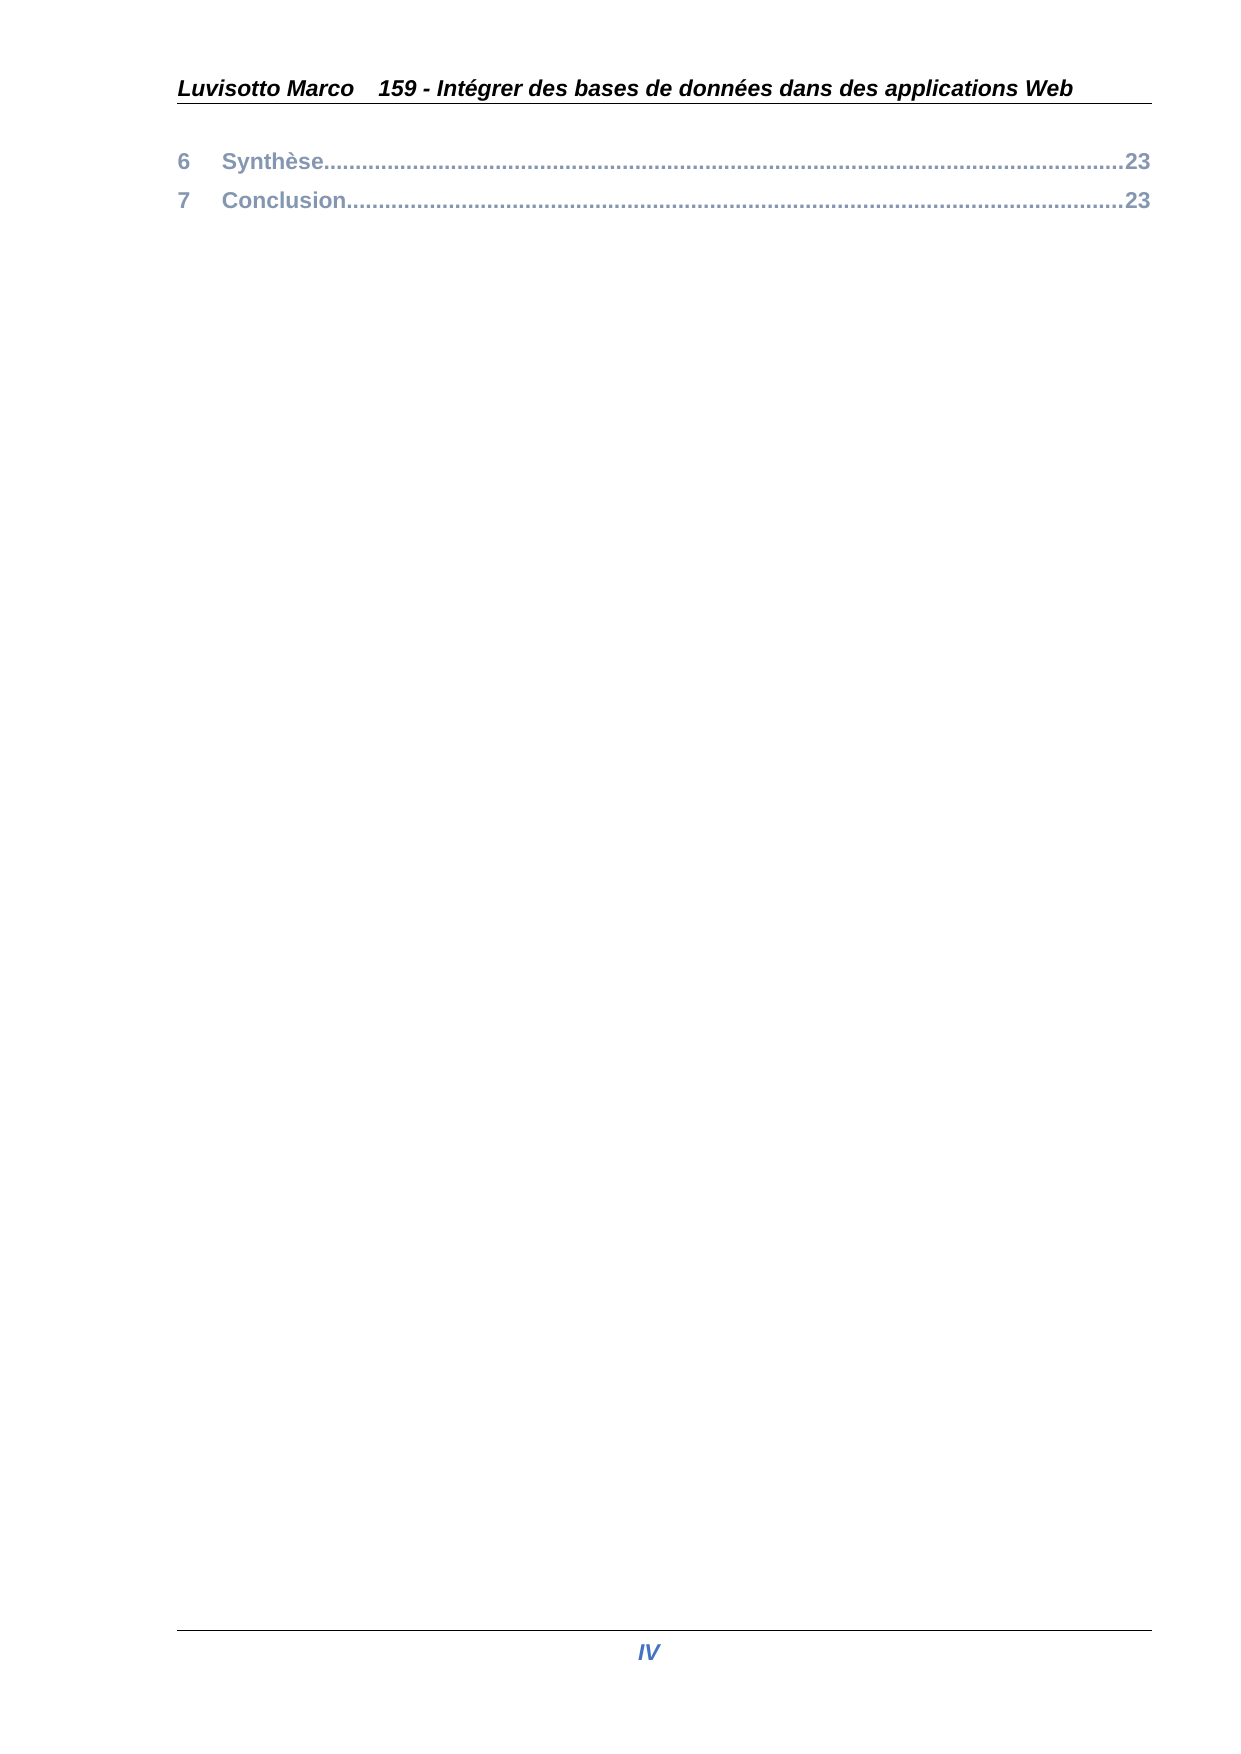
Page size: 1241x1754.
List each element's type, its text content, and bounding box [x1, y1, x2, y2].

text 6 Synthèse 23 [177, 148, 1152, 174]
text 7 Conclusion 23 [177, 187, 1152, 213]
